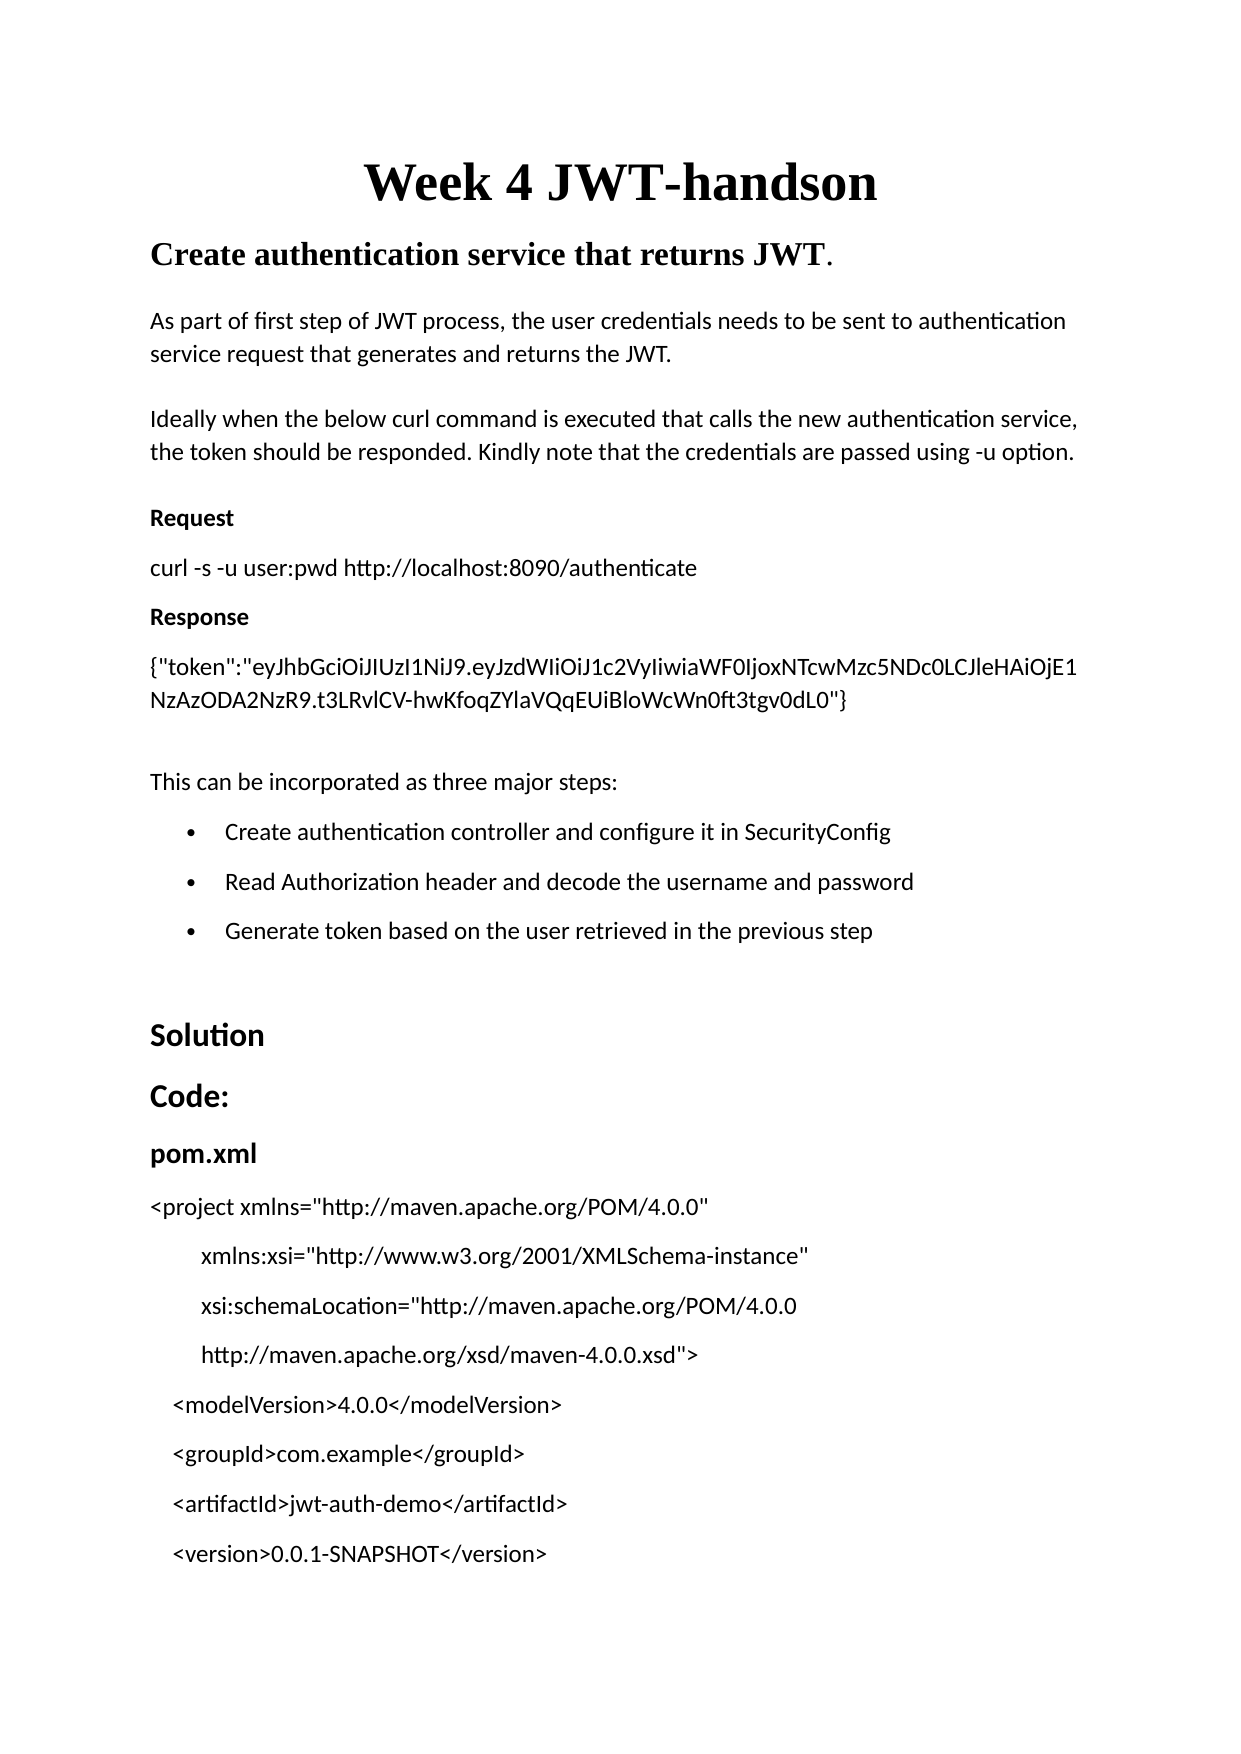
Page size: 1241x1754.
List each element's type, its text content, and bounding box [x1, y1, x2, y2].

text pom.xml [150, 1136, 1090, 1171]
text http://maven.apache.org/xsd/maven-4.0.0.xsd"> [150, 1339, 1090, 1370]
text xsi:schemaLocation="http://maven.apache.org/POM/4.0.0 [150, 1290, 1090, 1320]
text {"token":"eyJhbGciOiJIUzI1NiJ9.eyJzdWIiOiJ1c2VyIiwiaWF0IjoxNTcwMzc5NDc0LCJleHAiOjE1NzAzODA2NzR9.t3LRvlCV-hwKfoqZYlaVQqEUiBloWcWn0ft3tgv0dL0"} [150, 651, 1090, 714]
text curl -s -u user:pwd http://localhost:8090/authenticate [150, 552, 1090, 582]
text This can be incorporated as three major steps: [150, 733, 1090, 797]
text <modelVersion>4.0.0</modelVersion> [150, 1389, 1090, 1419]
text <version>0.0.1-SNAPSHOT</version> [150, 1538, 1090, 1568]
text Solution [150, 1014, 1090, 1055]
text Code: [150, 1075, 1090, 1116]
text xmlns:xsi="http://www.w3.org/2001/XMLSchema-instance" [150, 1240, 1090, 1271]
text <project xmlns="http://maven.apache.org/POM/4.0.0" [150, 1191, 1090, 1221]
text Week 4 JWT-handson [150, 150, 1090, 212]
list Read Authorization header and decode the username and password [187, 866, 1090, 896]
text Response [150, 601, 1090, 632]
list Create authentication controller and configure it in SecurityConfig [187, 816, 1090, 847]
text <artifactId>jwt-auth-demo</artifactId> [150, 1488, 1090, 1519]
text Create authentication service that returns JWT. As part of first step of JWT process, the user credentials needs to be sent to authentication service request that generates and returns the JWT. Ideally when the below curl command is executed that calls the new authentication service, the token should be responded. Kindly note that the credentials are passed using -u option. Request [150, 234, 1090, 533]
text <groupId>com.example</groupId> [150, 1439, 1090, 1469]
list Generate token based on the user retrieved in the previous step [187, 915, 1090, 946]
